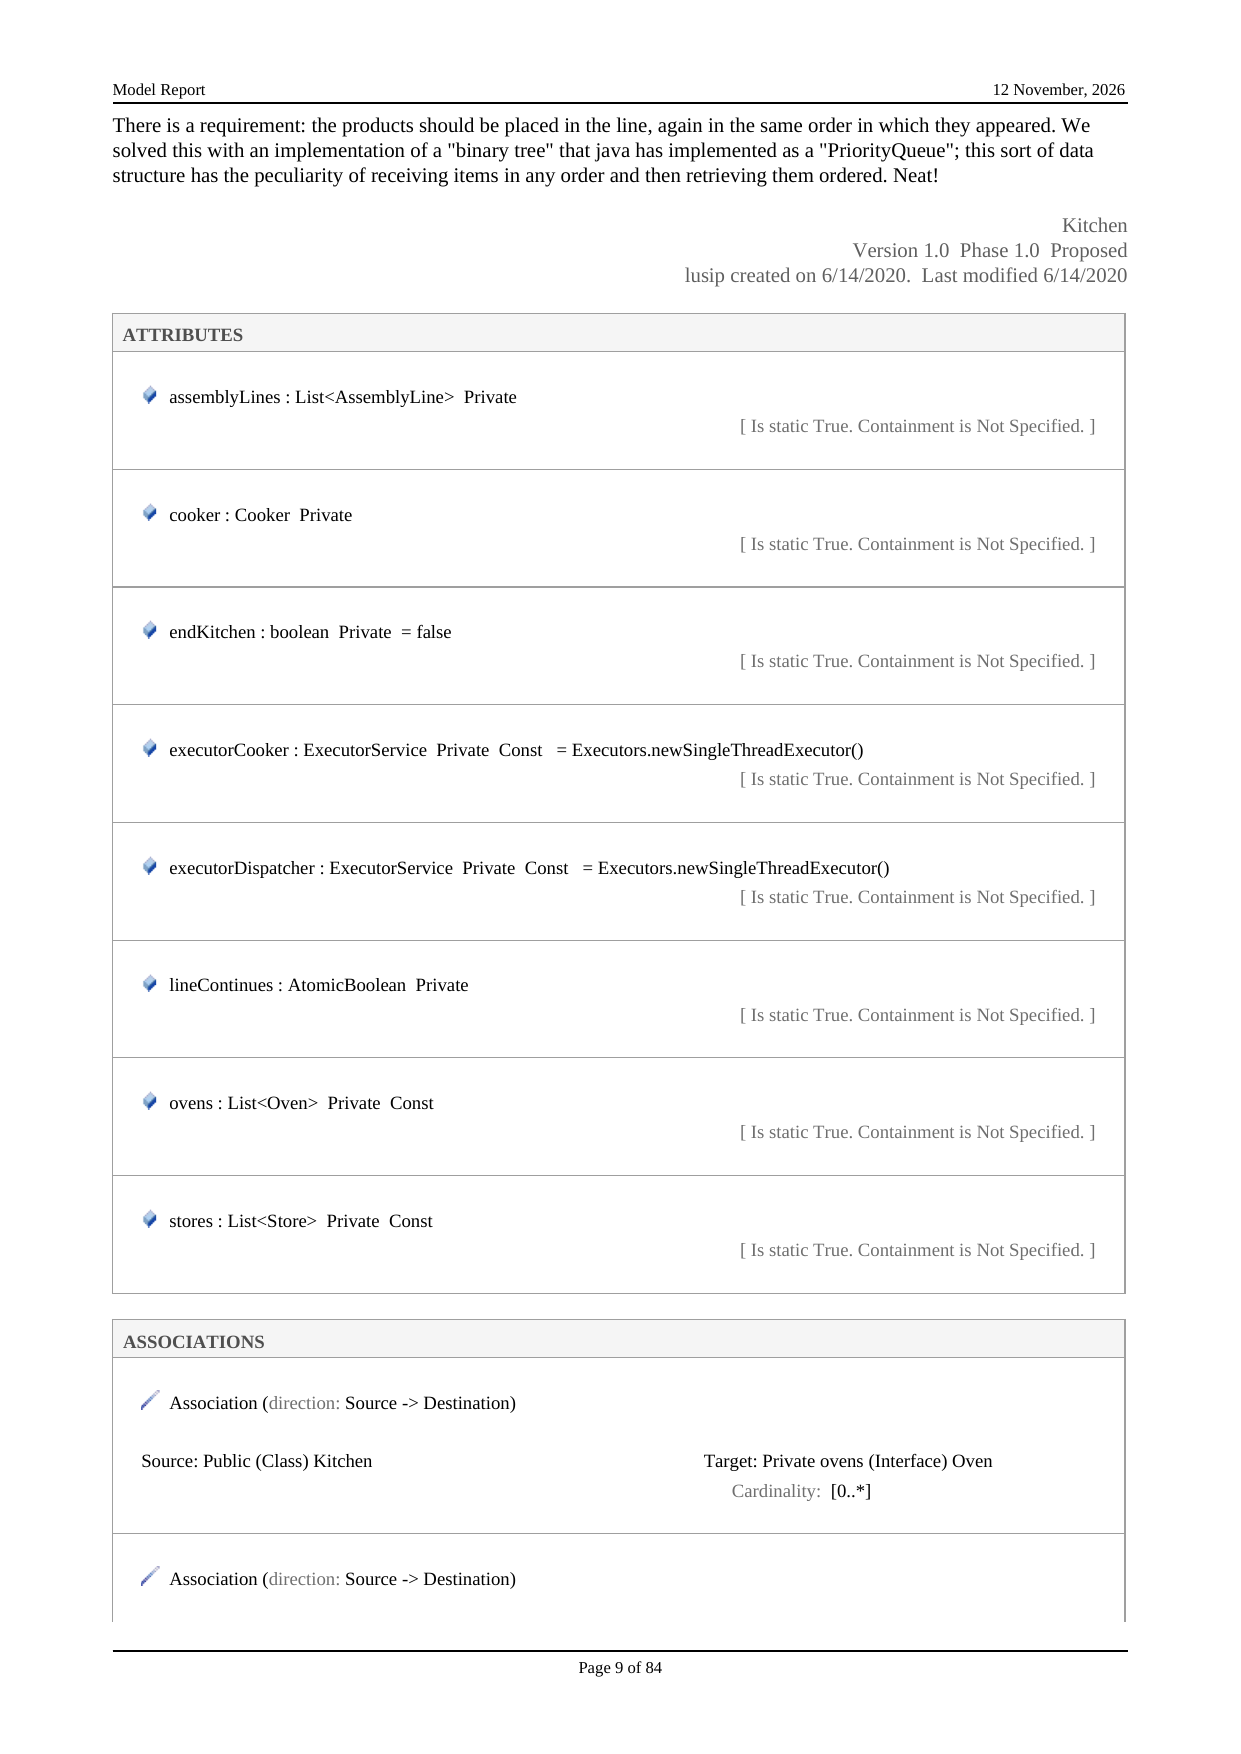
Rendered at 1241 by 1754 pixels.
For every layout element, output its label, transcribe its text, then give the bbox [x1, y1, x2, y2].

picture [141, 855, 160, 875]
picture [141, 502, 160, 521]
picture [141, 973, 160, 992]
picture [141, 620, 160, 639]
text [112, 112, 1128, 187]
picture [141, 384, 160, 404]
table_header stores : List<Store> Private Const [ Is static True. Containment is Not Specified. ] [113, 1176, 1124, 1293]
table_header executorCooker : ExecutorService Private Const = Executors.newSingleThreadExecutor() [ Is static True. Containment is Not Specified. ] [113, 705, 1124, 822]
text Version 1.0 Phase 1.0 Proposed [112, 237, 1128, 262]
text lusip created on 6/14/2020. Last modified 6/14/2020 [112, 262, 1128, 287]
text Kitchen [112, 212, 1128, 237]
table_cell assemblyLines : List<AssemblyLine> Private [ Is static True. Containment is Not Specified. ] [113, 352, 1124, 469]
picture [141, 1090, 160, 1110]
picture [141, 1208, 160, 1228]
picture [141, 737, 160, 757]
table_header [113, 1534, 1124, 1622]
table_header ASSOCIATIONS [113, 1320, 1124, 1357]
table_header ovens : List<Oven> Private Const [ Is static True. Containment is Not Specified. ] [113, 1058, 1124, 1175]
picture [141, 1390, 160, 1410]
table_cell Target: Private ovens (Interface) Oven Cardinality: [0..*] [675, 1446, 1124, 1533]
table_header cooker : Cooker Private [ Is static True. Containment is Not Specified. ] [113, 470, 1124, 586]
table_header endKitchen : boolean Private = false [ Is static True. Containment is Not Specified. ] [113, 588, 1124, 704]
table_cell Association (direction: Source -> Destination) [113, 1358, 1124, 1446]
table_header lineContinues : AtomicBoolean Private [ Is static True. Containment is Not Specified. ] [113, 941, 1124, 1057]
table_header executorDispatcher : ExecutorService Private Const = Executors.newSingleThreadExecutor() [ Is static True. Containment is Not Specified. ] [113, 823, 1124, 939]
table_header ATTRIBUTES [113, 314, 1124, 351]
picture [141, 1566, 160, 1586]
table_cell Source: Public (Class) Kitchen [113, 1446, 675, 1533]
